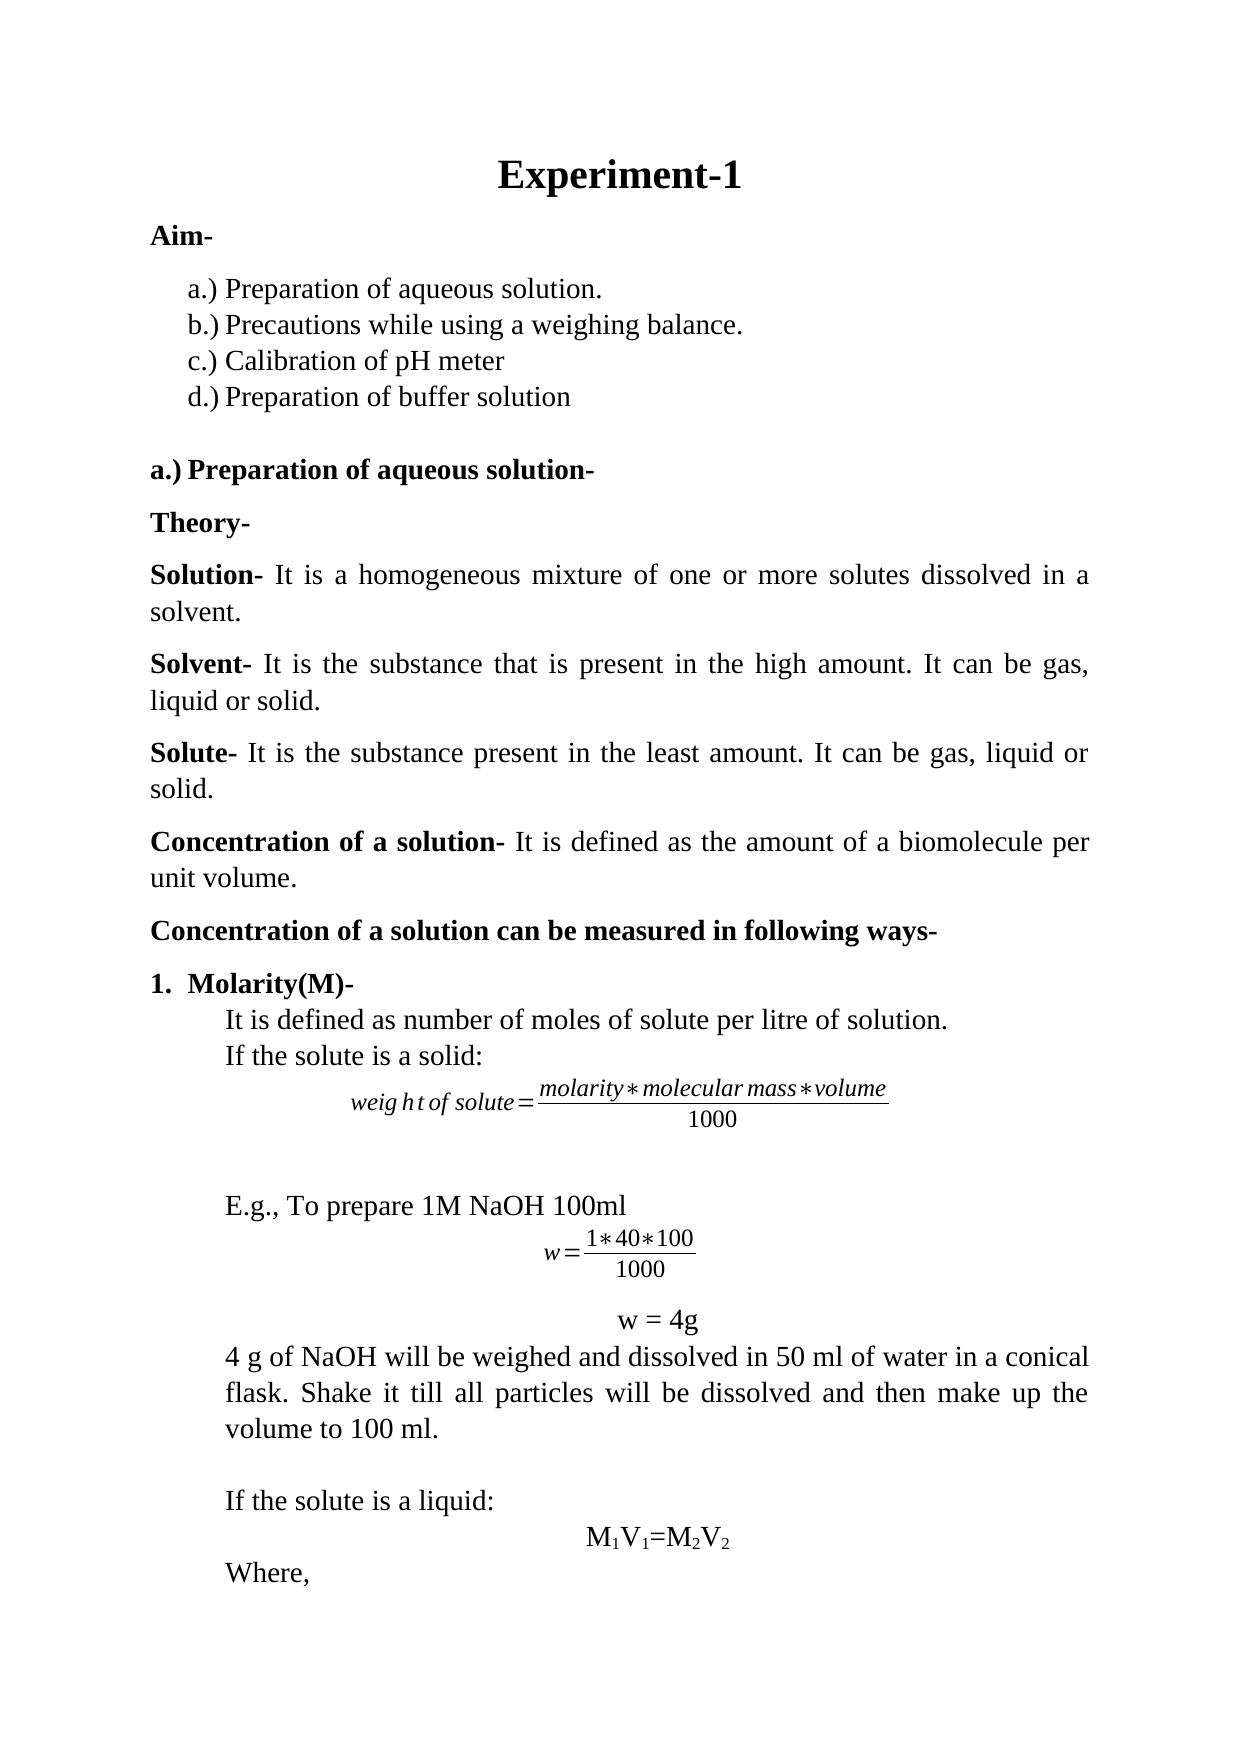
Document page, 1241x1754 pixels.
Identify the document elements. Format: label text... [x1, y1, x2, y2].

text E.g., To prepare 1M NaOH 100ml [225, 1188, 1090, 1222]
text Solution- It is a homogeneous mixture of one or more solutes dissolved in a solvent. [150, 557, 1090, 627]
text Experiment-1 [150, 150, 1090, 198]
text Solvent- It is the substance that is present in the high amount. It can be gas, liquid or solid. [150, 646, 1090, 716]
text Concentration of a solution- It is defined as the amount of a biomolecule per unit volume. [150, 824, 1090, 894]
list Calibration of pH meter [187, 343, 1090, 377]
text M1V1=M2V2 [225, 1519, 1090, 1553]
text 4 g of NaOH will be weighed and dissolved in 50 ml of water in a conical flask. Shake it till all particles will be dissolved and then make up the volume to 100 ml. [225, 1339, 1090, 1444]
list Preparation of buffer solution [187, 379, 1090, 413]
list Preparation of aqueous solution- [150, 452, 1090, 485]
list Preparation of aqueous solution. [187, 271, 1090, 305]
text It is defined as number of moles of solute per litre of solution. [225, 1002, 1090, 1036]
text Where, [225, 1556, 1090, 1589]
list Precautions while using a weighing balance. [187, 307, 1090, 341]
list Molarity(M)- [150, 966, 1090, 1000]
text Concentration of a solution can be measured in following ways- [150, 913, 1090, 947]
text Solute- It is the substance present in the least amount. It can be gas, liquid or solid. [150, 735, 1090, 805]
text w = 4g [225, 1302, 1090, 1336]
text Theory- [150, 505, 1090, 538]
text Aim- [150, 218, 1090, 252]
text If the solute is a liquid: [225, 1483, 1090, 1517]
text If the solute is a solid: [225, 1038, 1090, 1072]
